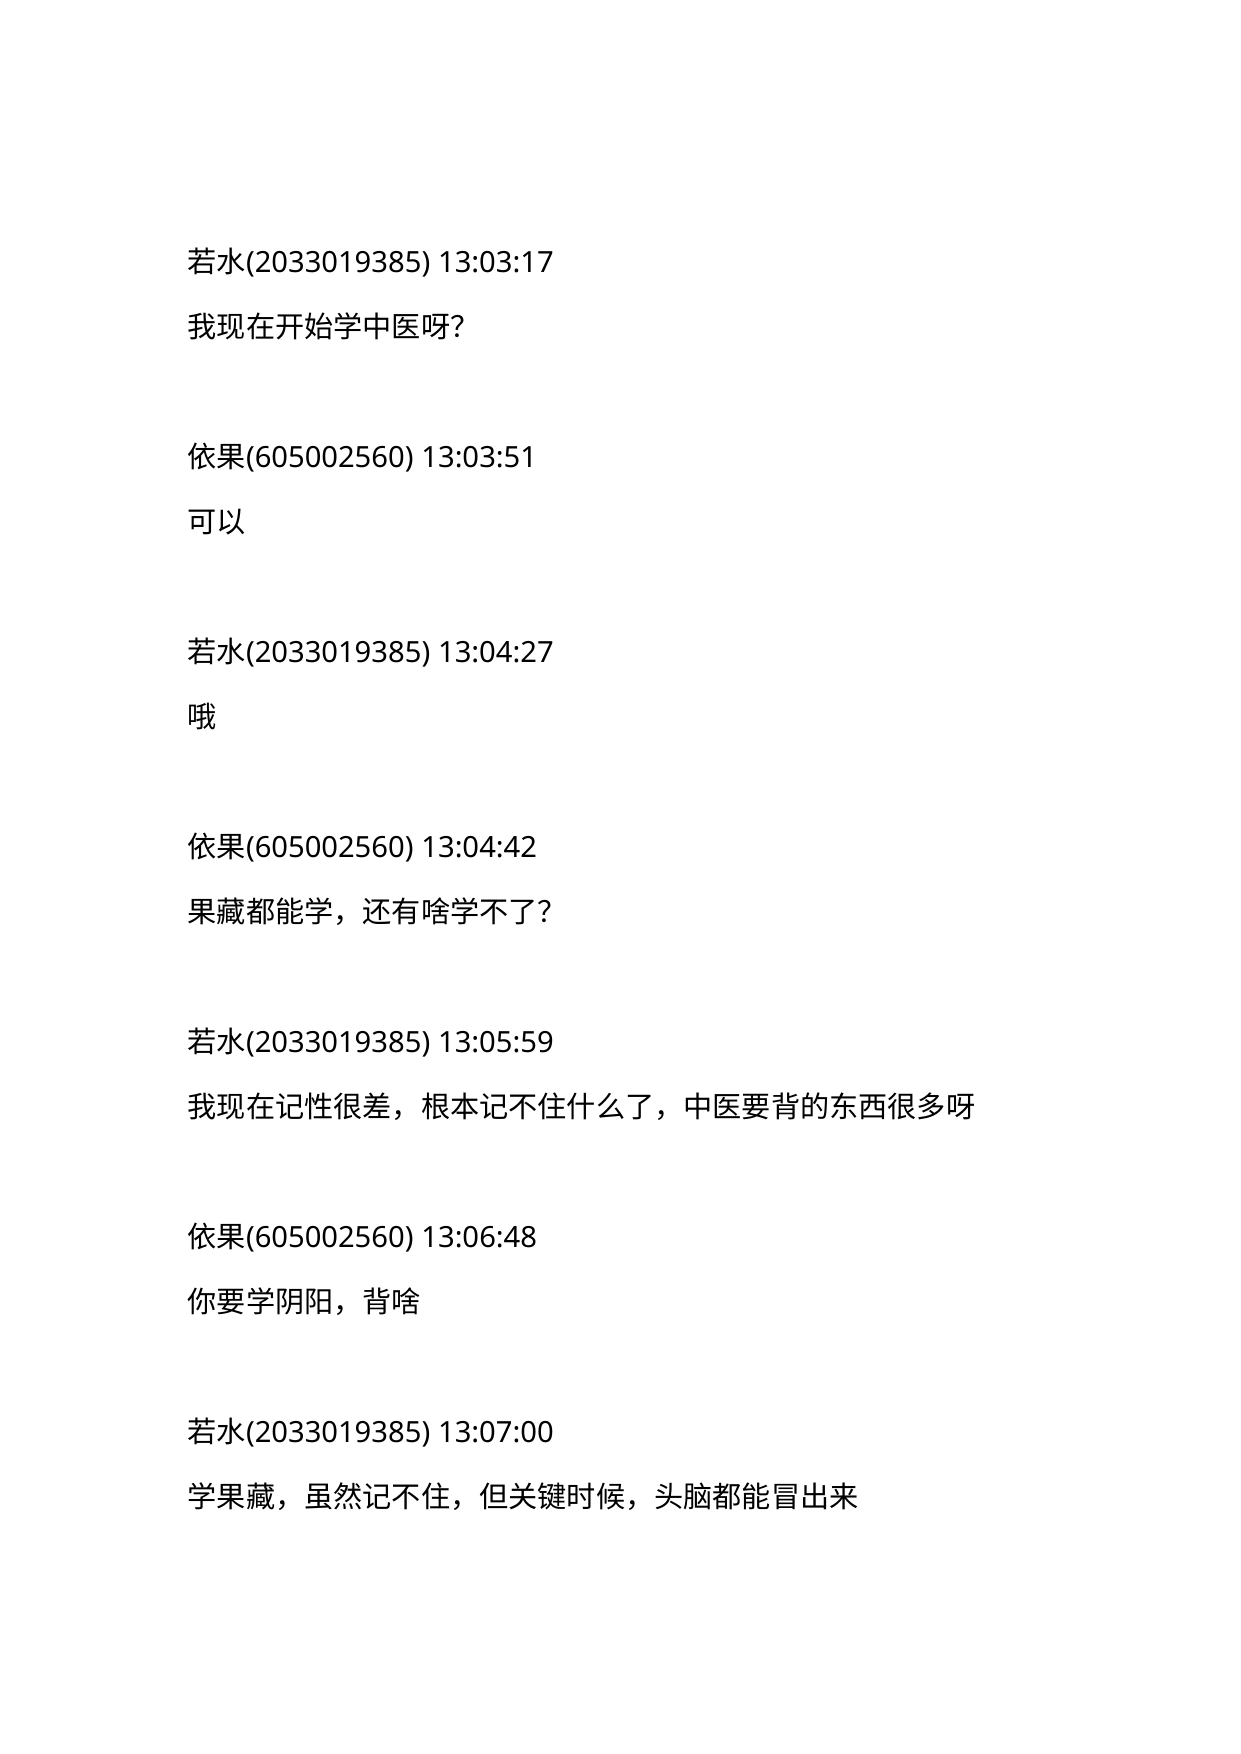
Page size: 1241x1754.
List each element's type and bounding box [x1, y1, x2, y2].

text [187, 162, 1053, 1527]
